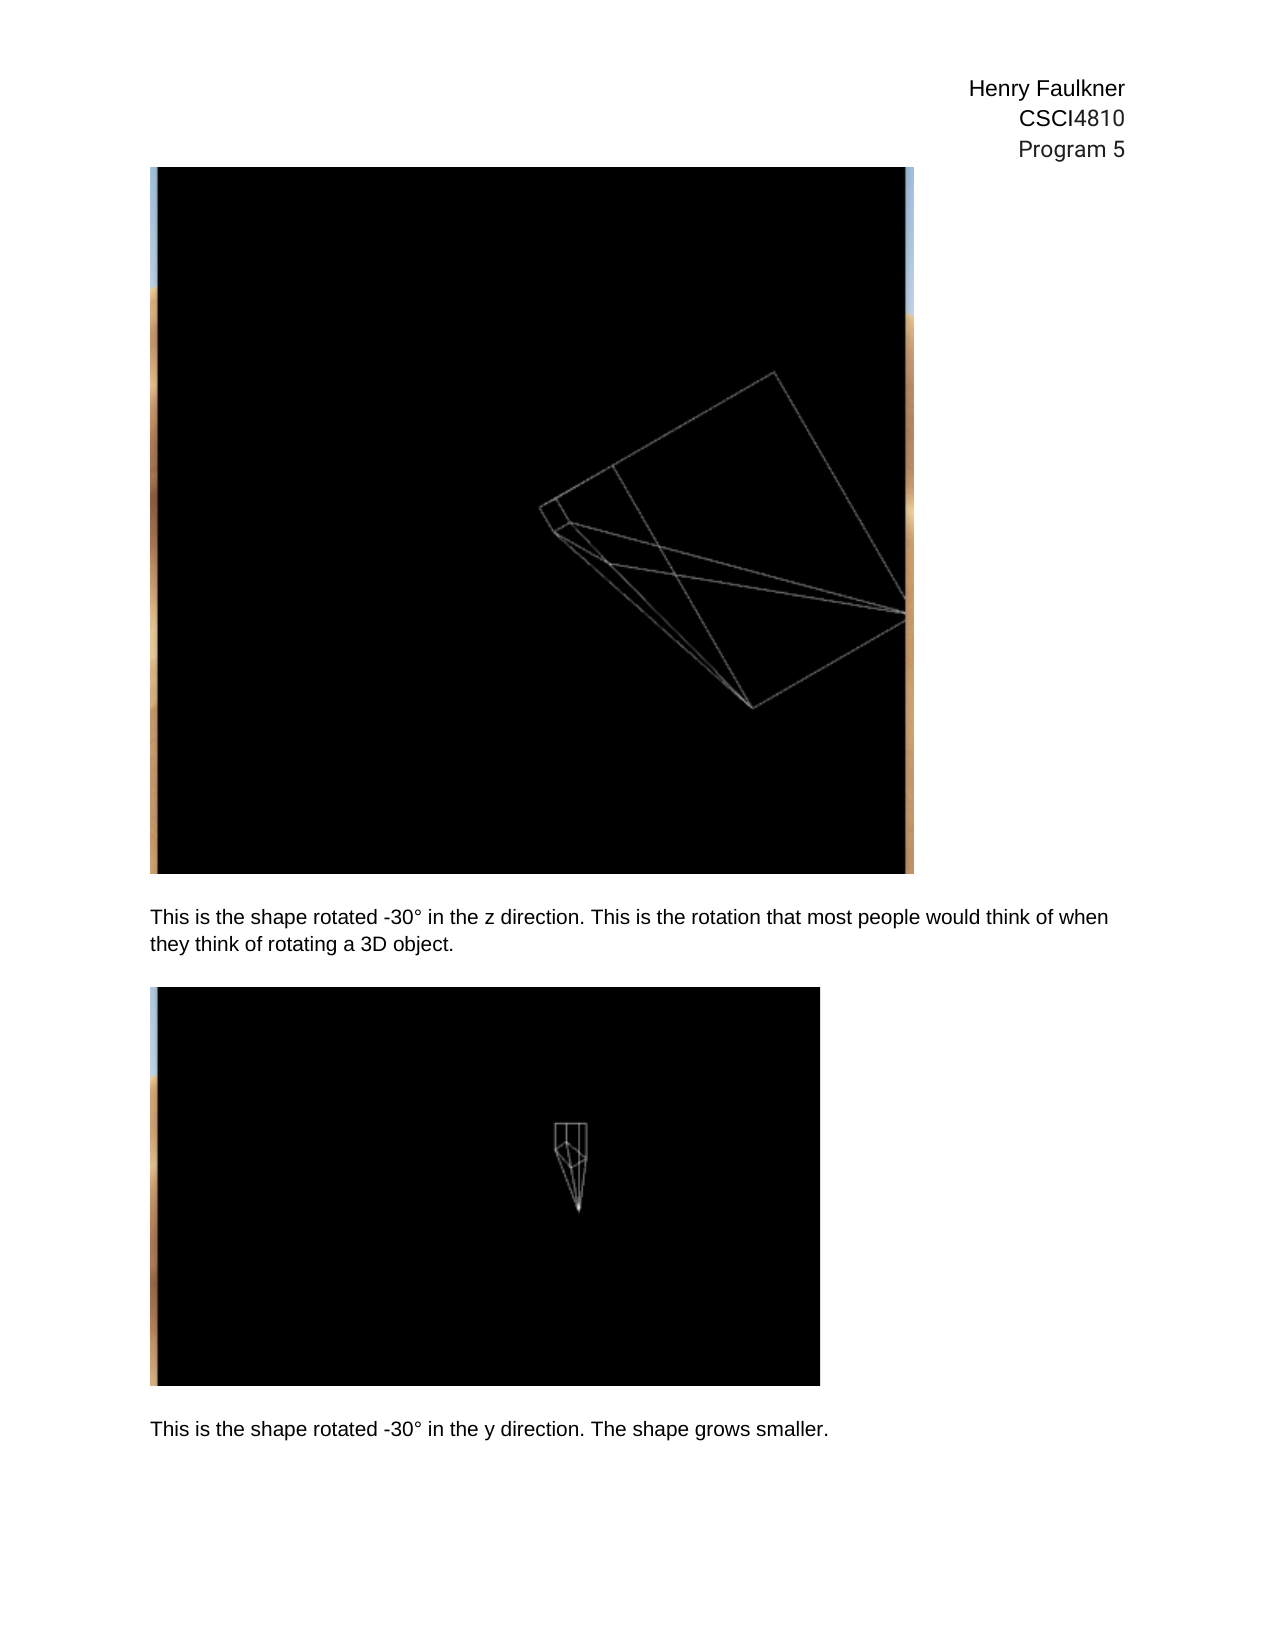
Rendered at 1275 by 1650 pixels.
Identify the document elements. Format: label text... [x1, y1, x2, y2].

text This is the shape rotated -30° in the z direction. This is the rotation that most people would think of when they think of rotating a 3D object. [150, 905, 1125, 956]
picture [150, 987, 821, 1386]
picture [150, 167, 914, 874]
text This is the shape rotated -30° in the y direction. The shape grows smaller. [150, 1417, 1125, 1441]
